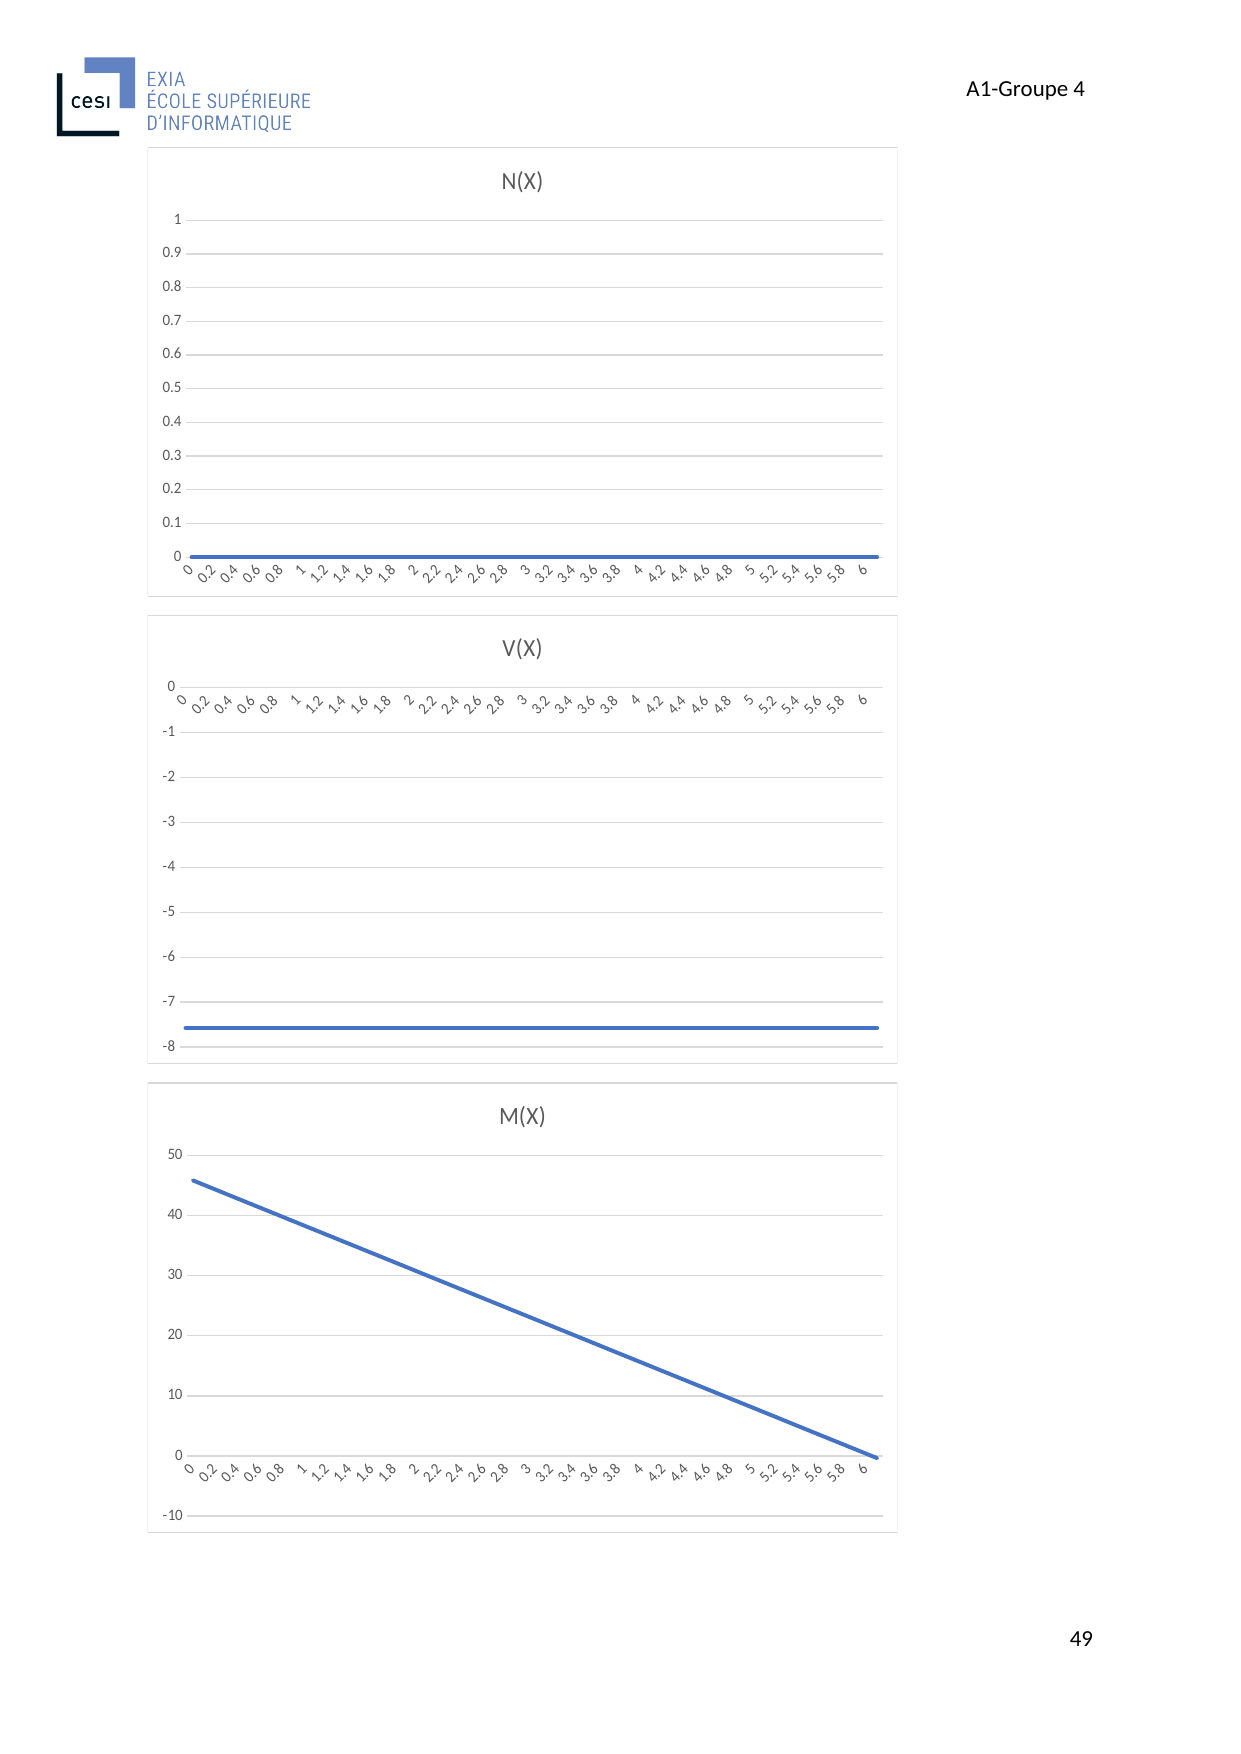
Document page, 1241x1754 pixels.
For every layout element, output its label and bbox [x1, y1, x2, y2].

picture [0, 0, 367, 193]
